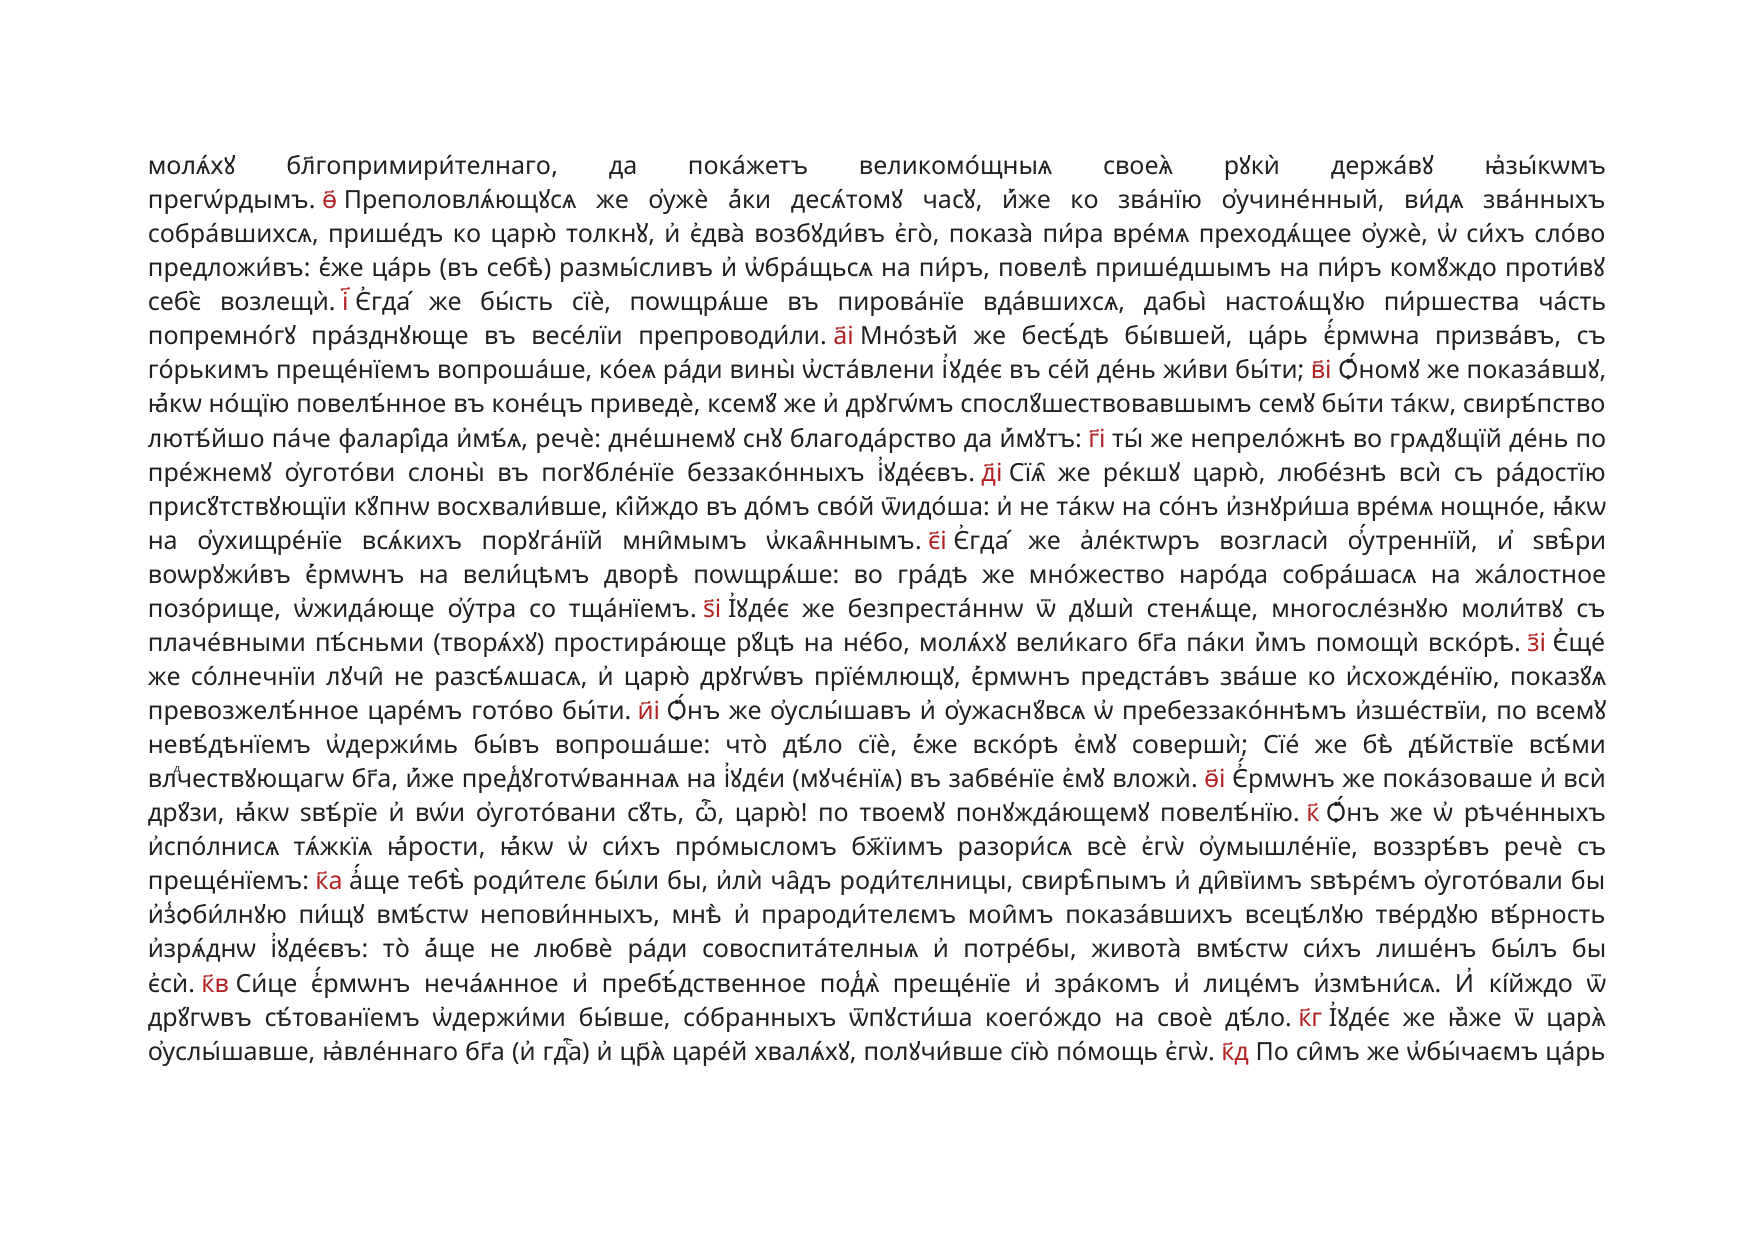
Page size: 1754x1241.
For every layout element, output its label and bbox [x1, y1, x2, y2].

text [148, 148, 1606, 1067]
